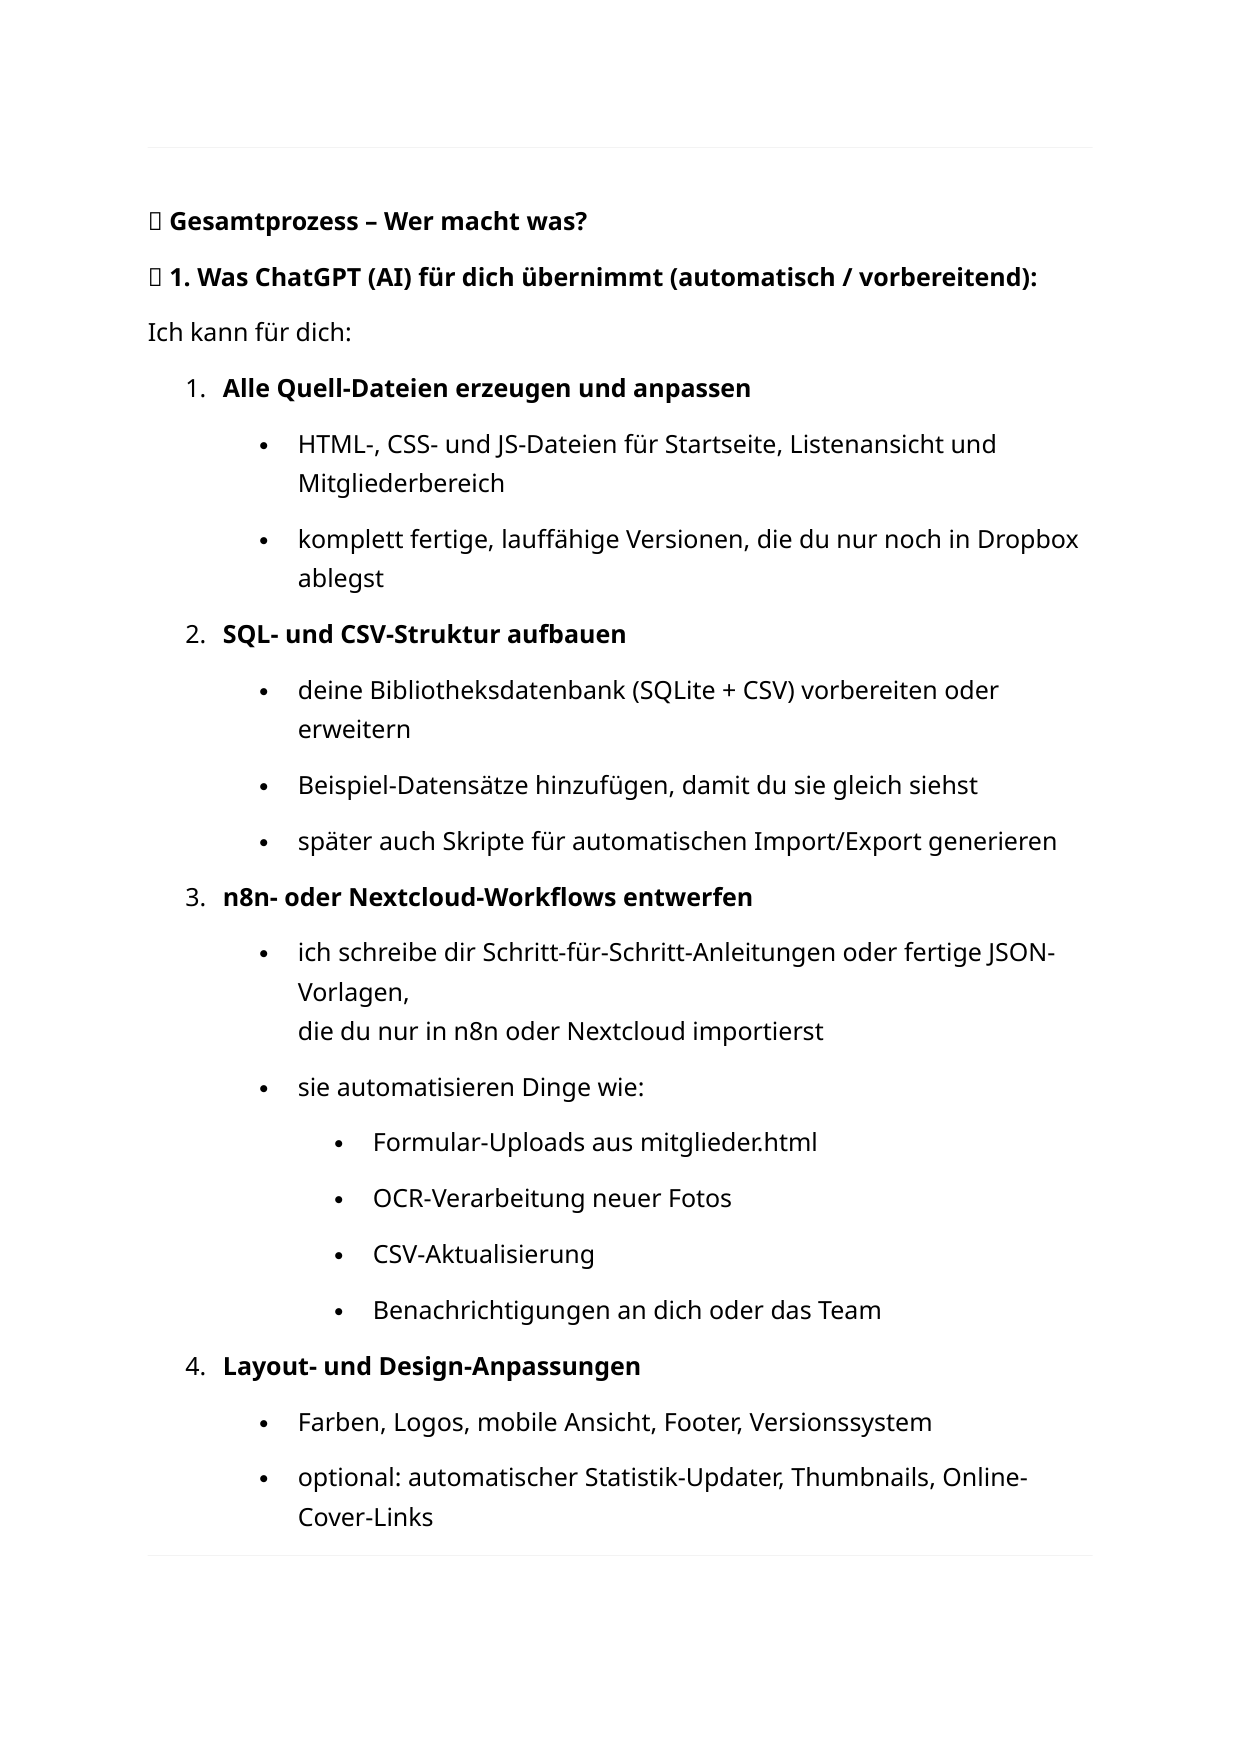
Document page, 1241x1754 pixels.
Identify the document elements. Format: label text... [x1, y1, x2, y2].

list CSV-Aktualisierung [335, 1237, 1093, 1271]
text 🧩 Gesamtprozess – Wer macht was? [148, 203, 1093, 237]
list komplett fertige, lauffähige Versionen, die du nur noch in Dropbox ablegst [260, 522, 1093, 595]
list OCR-Verarbeitung neuer Fotos [335, 1181, 1093, 1215]
text Ich kann für dich: [148, 315, 1093, 349]
list SQL- und CSV-Struktur aufbauen [185, 617, 1093, 651]
list HTML-, CSS- und JS-Dateien für Startseite, Listenansicht und Mitgliederbereich [260, 427, 1093, 500]
list n8n- oder Nextcloud-Workflows entwerfen [185, 879, 1093, 913]
list Beispiel-Datensätze hinzufügen, damit du sie gleich siehst [260, 768, 1093, 802]
list Layout- und Design-Anpassungen [185, 1348, 1093, 1382]
list deine Bibliotheksdatenbank (SQLite + CSV) vorbereiten oder erweitern [260, 673, 1093, 746]
list später auch Skripte für automatischen Import/Export generieren [260, 823, 1093, 857]
list Formular-Uploads aus mitglieder.html [335, 1125, 1093, 1159]
list Alle Quell-Dateien erzeugen und anpassen [185, 371, 1093, 405]
list ich schreibe dir Schritt-für-Schritt-Anleitungen oder fertige JSON-Vorlagen, die du nur in n8n oder Nextcloud importierst [260, 935, 1093, 1047]
list Benachrichtigungen an dich oder das Team [335, 1293, 1093, 1327]
list Farben, Logos, mobile Ansicht, Footer, Versionssystem [260, 1404, 1093, 1438]
list optional: automatischer Statistik-Updater, Thumbnails, Online-Cover-Links [260, 1460, 1093, 1533]
text 🧠 1. Was ChatGPT (AI) für dich übernimmt (automatisch / vorbereitend): [148, 259, 1093, 293]
list sie automatisieren Dinge wie: [260, 1069, 1093, 1103]
